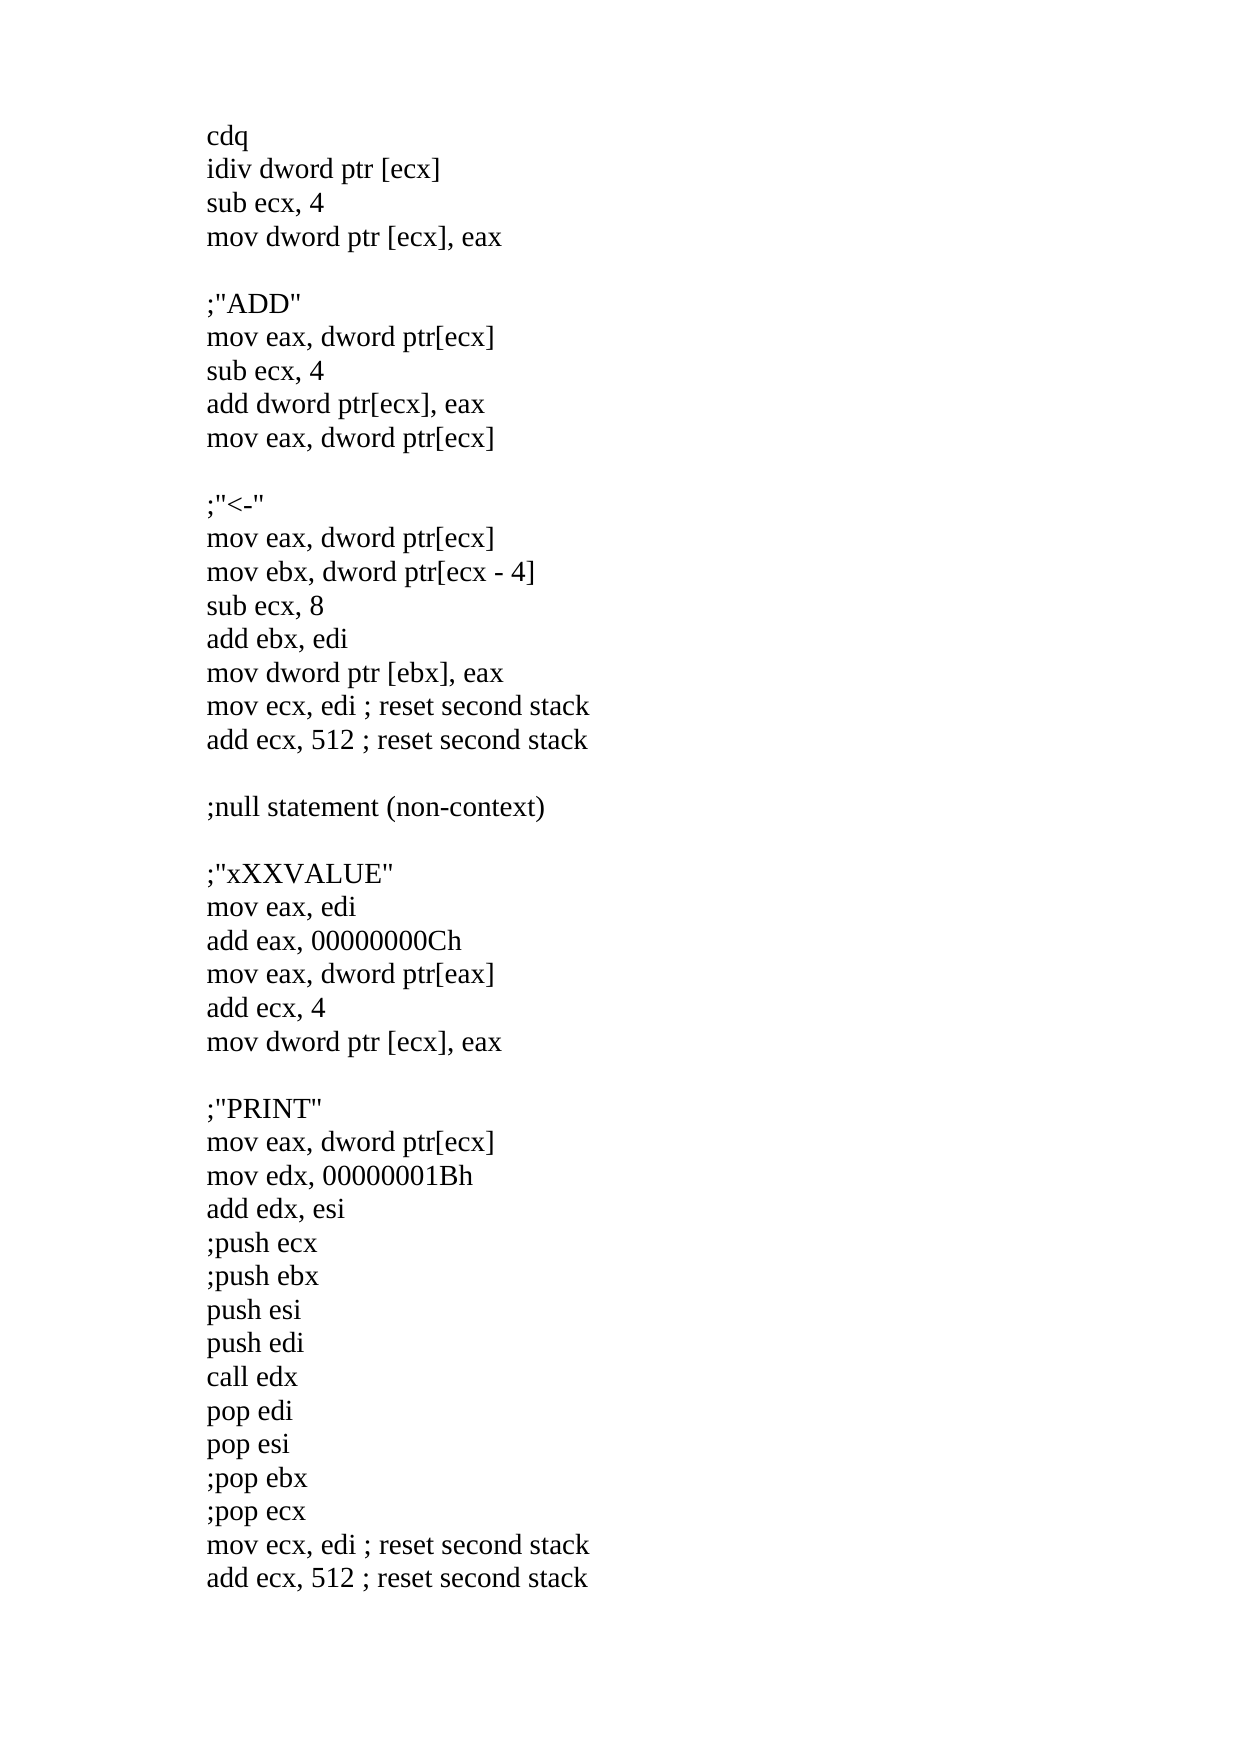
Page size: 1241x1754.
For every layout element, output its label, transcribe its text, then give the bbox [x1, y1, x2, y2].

text ;"<-" [177, 487, 1152, 521]
text sub ecx, 4 [177, 185, 1152, 219]
text add ecx, 512 ; reset second stack [177, 722, 1152, 755]
text push edi [177, 1326, 1152, 1359]
text push esi [177, 1292, 1152, 1326]
text cdq [177, 118, 1152, 152]
text add ecx, 512 ; reset second stack [177, 1560, 1152, 1594]
text ;pop ecx [177, 1493, 1152, 1527]
text add eax, 00000000Ch [177, 923, 1152, 957]
text mov eax, dword ptr[ecx] [177, 319, 1152, 353]
text mov eax, dword ptr[ecx] [177, 420, 1152, 453]
text mov ecx, edi ; reset second stack [177, 688, 1152, 722]
text add ebx, edi [177, 621, 1152, 655]
text ;push ebx [177, 1258, 1152, 1292]
text mov edx, 00000001Bh [177, 1158, 1152, 1191]
text call edx [177, 1359, 1152, 1393]
text ;"ADD" [177, 286, 1152, 319]
text ;"xXXVALUE" [177, 856, 1152, 889]
text sub ecx, 4 [177, 353, 1152, 386]
text ;null statement (non-context) [177, 789, 1152, 822]
text ;"PRINT" [177, 1091, 1152, 1124]
text ;pop ebx [177, 1460, 1152, 1493]
text mov eax, dword ptr[eax] [177, 957, 1152, 990]
text mov ebx, dword ptr[ecx - 4] [177, 554, 1152, 588]
text pop esi [177, 1426, 1152, 1460]
text add edx, esi [177, 1191, 1152, 1225]
text mov dword ptr [ebx], eax [177, 655, 1152, 688]
text mov eax, edi [177, 889, 1152, 923]
text mov ecx, edi ; reset second stack [177, 1527, 1152, 1560]
text idiv dword ptr [ecx] [177, 152, 1152, 185]
text mov dword ptr [ecx], eax [177, 1024, 1152, 1057]
text add dword ptr[ecx], eax [177, 386, 1152, 420]
text sub ecx, 8 [177, 588, 1152, 621]
text ;push ecx [177, 1225, 1152, 1258]
text mov eax, dword ptr[ecx] [177, 521, 1152, 554]
text mov eax, dword ptr[ecx] [177, 1124, 1152, 1158]
text pop edi [177, 1393, 1152, 1426]
text mov dword ptr [ecx], eax [177, 219, 1152, 252]
text add ecx, 4 [177, 990, 1152, 1024]
